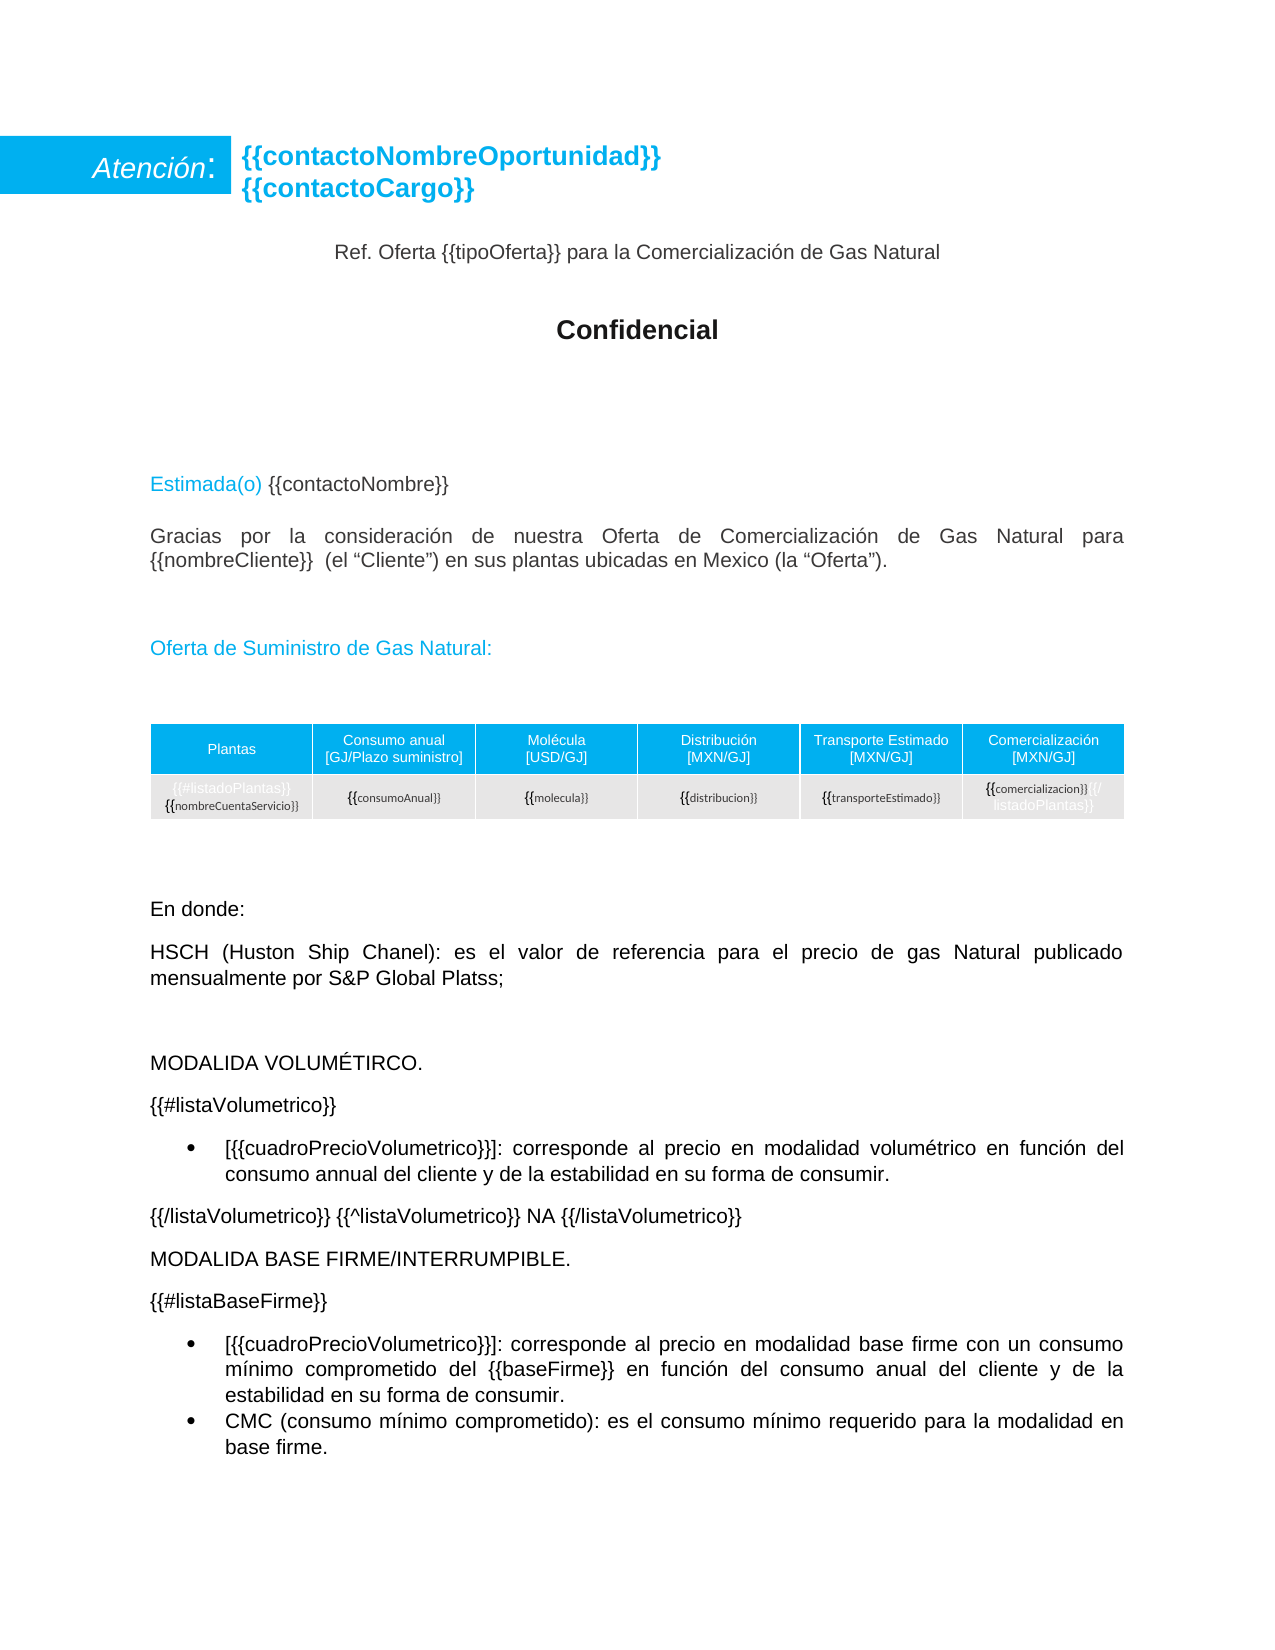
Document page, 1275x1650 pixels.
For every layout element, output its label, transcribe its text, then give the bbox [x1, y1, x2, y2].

text MODALIDA BASE FIRME/INTERRUMPIBLE. [150, 1246, 1125, 1270]
text Oferta de Suministro de Gas Natural: [150, 635, 1125, 659]
table_header Consumo anual [GJ/Plazo suministro] [313, 724, 475, 774]
text MODALIDA VOLUMÉTIRCO. [150, 1050, 1125, 1074]
text Ref. Oferta {{tipoOferta}} para la Comercialización de Gas Natural [150, 240, 1125, 264]
list [{{cuadroPrecioVolumetrico}}]: corresponde al precio en modalidad volumétrico en función del consumo annual del cliente y de la estabilidad en su forma de consumir. [187, 1135, 1125, 1185]
text {{#listaBaseFirme}} [150, 1289, 1125, 1313]
table_cell {{#listadoPlantas}}{{nombreCuentaServicio}} [151, 775, 312, 819]
text HSCH (Huston Ship Chanel): es el valor de referencia para el precio de gas Natural publicado mensualmente por S&P Global Platss; [150, 939, 1125, 989]
table_cell {{distribucion}} [638, 775, 799, 819]
table_header Comercialización [MXN/GJ] [963, 724, 1124, 774]
table_cell {{comercializacion}}{{/listadoPlantas}} [963, 775, 1124, 819]
text {{#listaVolumetrico}} [150, 1093, 1125, 1117]
list CMC (consumo mínimo comprometido): es el consumo mínimo requerido para la modalidad en base firme. [187, 1409, 1125, 1459]
text Estimada(o) {{contactoNombre}} [150, 471, 1125, 495]
text En donde: [150, 897, 1125, 921]
table_header Plantas [151, 724, 312, 774]
table_cell {{molecula}} [476, 775, 637, 819]
text Gracias por la consideración de nuestra Oferta de Comercialización de Gas Natural para {{nombreCliente}} (el “Cliente”) en sus plantas ubicadas en Mexico (la “Oferta”). [150, 524, 1125, 572]
table_header Distribución [MXN/GJ] [638, 724, 799, 774]
list [{{cuadroPrecioVolumetrico}}]: corresponde al precio en modalidad base firme con un consumo mínimo comprometido del {{baseFirme}} en función del consumo anual del cliente y de la estabilidad en su forma de consumir. [187, 1331, 1125, 1407]
text {{/listaVolumetrico}} {{^listaVolumetrico}} NA {{/listaVolumetrico}} [150, 1204, 1125, 1228]
table_header Molécula [USD/GJ] [476, 724, 637, 774]
table_header Transporte Estimado [MXN/GJ] [801, 724, 962, 774]
text Confidencial [150, 314, 1125, 345]
table_cell {{transporteEstimado}} [801, 775, 962, 819]
table_cell {{consumoAnual}} [313, 775, 475, 819]
